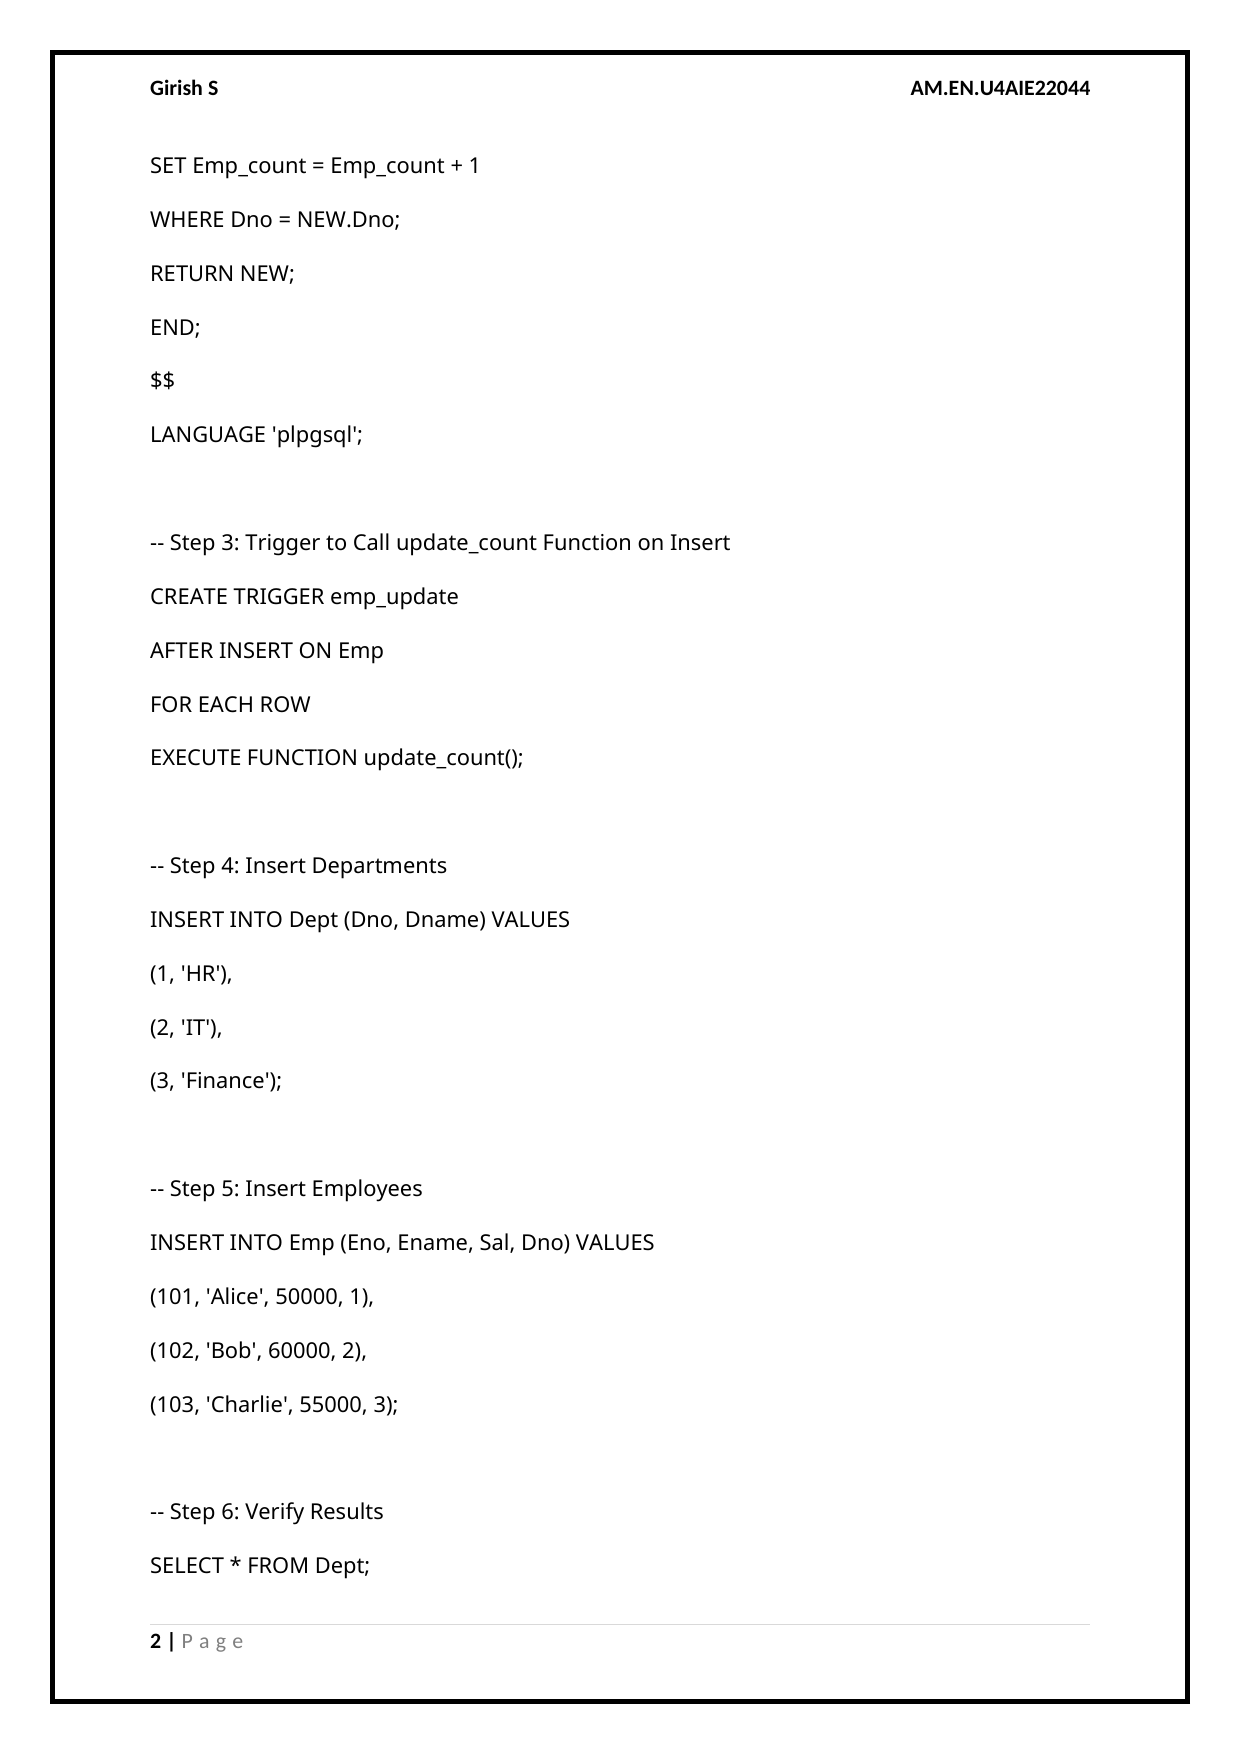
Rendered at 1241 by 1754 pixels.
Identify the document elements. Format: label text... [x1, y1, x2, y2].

text -- Step 6: Verify Results [150, 1496, 1090, 1526]
text (3, 'Finance'); [150, 1066, 1090, 1095]
text WHERE Dno = NEW.Dno; [150, 204, 1090, 234]
text EXECUTE FUNCTION update_count(); [150, 742, 1090, 772]
text INSERT INTO Emp (Eno, Ename, Sal, Dno) VALUES [150, 1227, 1090, 1257]
text FOR EACH ROW [150, 688, 1090, 718]
text -- Step 3: Trigger to Call update_count Function on Insert [150, 527, 1090, 557]
text SET Emp_count = Emp_count + 1 [150, 150, 1090, 180]
text INSERT INTO Dept (Dno, Dname) VALUES [150, 904, 1090, 934]
text CREATE TRIGGER emp_update [150, 581, 1090, 611]
text END; [150, 312, 1090, 341]
text LANGUAGE 'plpgsql'; [150, 419, 1090, 449]
text RETURN NEW; [150, 258, 1090, 287]
text (102, 'Bob', 60000, 2), [150, 1335, 1090, 1364]
text -- Step 5: Insert Employees [150, 1173, 1090, 1203]
text AFTER INSERT ON Emp [150, 635, 1090, 664]
text -- Step 4: Insert Departments [150, 850, 1090, 880]
text (103, 'Charlie', 55000, 3); [150, 1389, 1090, 1418]
text (2, 'IT'), [150, 1012, 1090, 1041]
text (101, 'Alice', 50000, 1), [150, 1281, 1090, 1311]
text $$ [150, 365, 1090, 395]
text SELECT * FROM Dept; [150, 1550, 1090, 1580]
text (1, 'HR'), [150, 958, 1090, 988]
